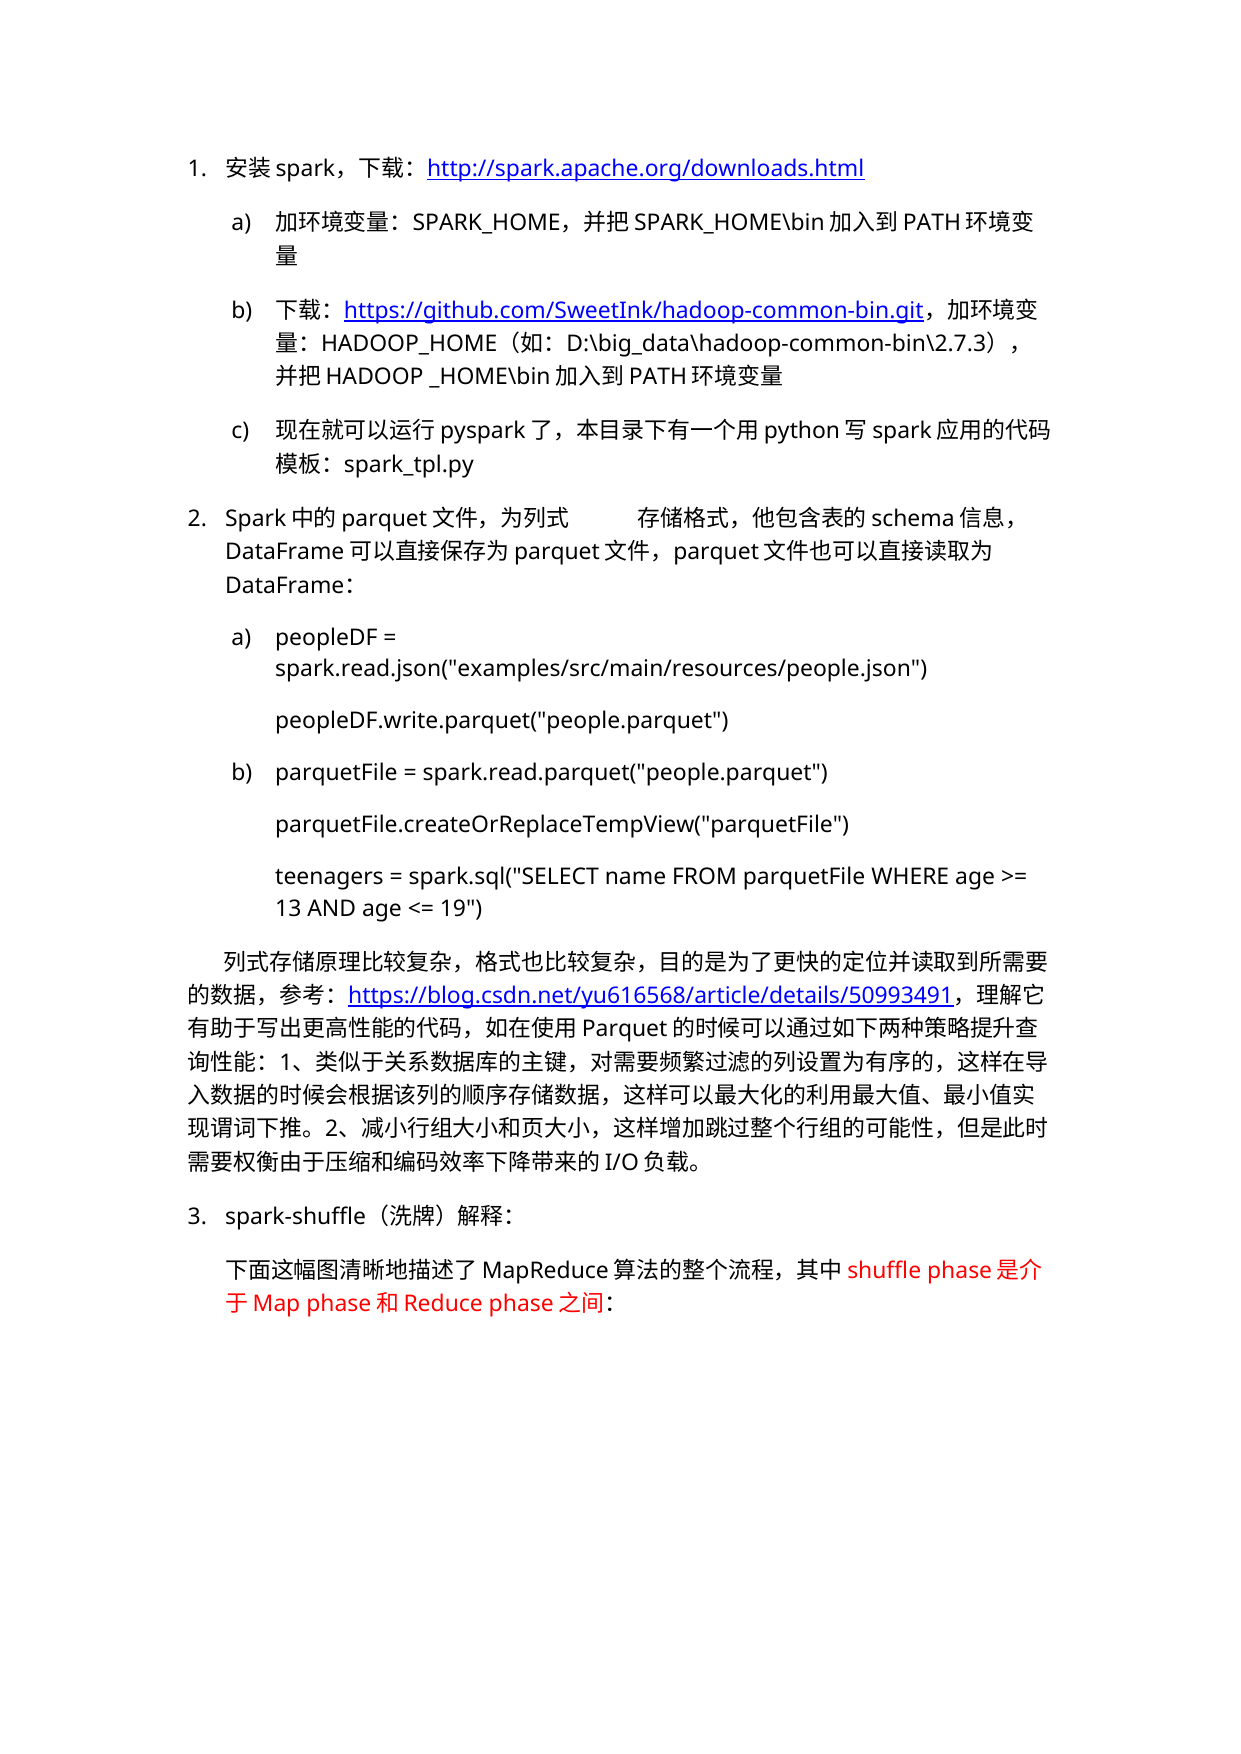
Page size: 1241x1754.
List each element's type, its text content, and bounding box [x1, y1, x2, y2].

list teenagers = spark.sql("SELECT name FROM parquetFile WHERE age >= 13 AND age <= 19") [275, 860, 1053, 923]
list 现在就可以运行pyspark了，本目录下有一个用python写spark应用的代码模板：spark_tpl.py [231, 412, 1053, 479]
list 下载：https://github.com/SweetInk/hadoop-common-bin.git，加环境变量：HADOOP_HOME（如：D:\big_data\hadoop-common-bin\2.7.3），并把HADOOP _HOME\bin加入到PATH环境变量 [231, 292, 1053, 392]
list peopleDF = spark.read.json("examples/src/main/resources/people.json") [231, 621, 1053, 683]
list peopleDF.write.parquet("people.parquet") [275, 704, 1053, 735]
text 列式存储原理比较复杂，格式也比较复杂，目的是为了更快的定位并读取到所需要的数据，参考：https://blog.csdn.net/yu616568/article/details/50993491，理解它有助于写出更高性能的代码，如在使用Parquet的时候可以通过如下两种策略提升查询性能：1、类似于关系数据库的主键，对需要频繁过滤的列设置为有序的，这样在导入数据的时候会根据该列的顺序存储数据，这样可以最大化的利用最大值、最小值实现谓词下推。2、减小行组大小和页大小，这样增加跳过整个行组的可能性，但是此时需要权衡由于压缩和编码效率下降带来的I/O负载。 [187, 944, 1053, 1177]
list Spark中的parquet文件，为列式 存储格式，他包含表的schema信息，DataFrame可以直接保存为parquet文件，parquet文件也可以直接读取为DataFrame： [187, 500, 1053, 600]
list 加环境变量：SPARK_HOME，并把SPARK_HOME\bin加入到PATH环境变量 [231, 204, 1053, 271]
list parquetFile = spark.read.parquet("people.parquet") [231, 756, 1053, 787]
list 下面这幅图清晰地描述了MapReduce算法的整个流程，其中shuffle phase是介于Map phase和Reduce phase之间： [225, 1252, 1053, 1318]
list parquetFile.createOrReplaceTempView("parquetFile") [275, 808, 1053, 839]
list 安装spark，下载：http://spark.apache.org/downloads.html [187, 150, 1053, 183]
list spark-shuffle（洗牌）解释： [187, 1198, 1053, 1231]
